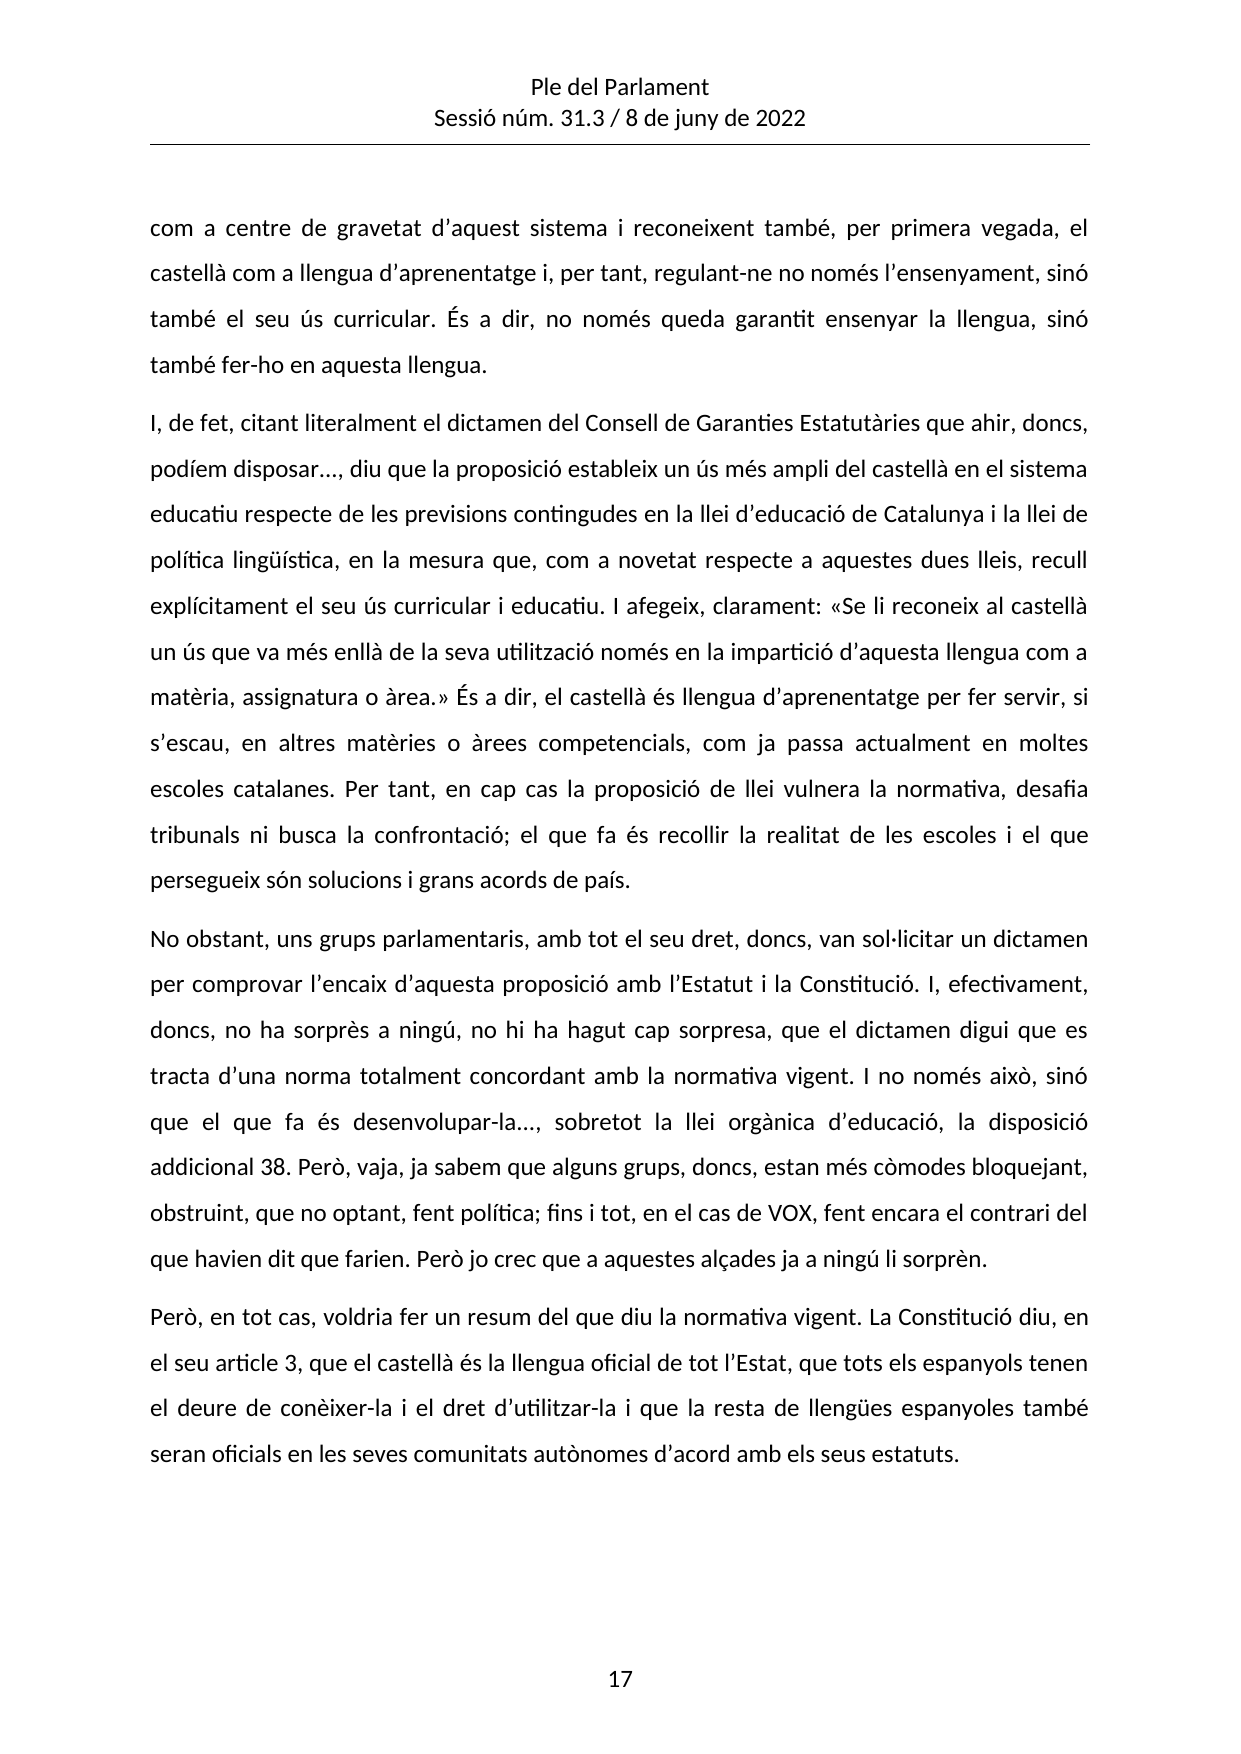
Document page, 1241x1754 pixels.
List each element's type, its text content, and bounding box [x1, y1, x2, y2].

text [150, 212, 1090, 379]
text Però, en tot cas, voldria fer un resum del que diu la normativa vigent. La Constitució diu, en el seu article 3, que el castellà és la llengua oficial de tot l’Estat, que tots els espanyols tenen el deure de conèixer-la i el dret d’utilitzar-la i que la resta de llengües espanyoles també seran oficials en les seves comunitats autònomes d’acord amb els seus estatuts. [150, 1301, 1090, 1469]
text No obstant, uns grups parlamentaris, amb tot el seu dret, doncs, van sol·licitar un dictamen per comprovar l’encaix d’aquesta proposició amb l’Estatut i la Constitució. I, efectivament, doncs, no ha sorprès a ningú, no hi ha hagut cap sorpresa, que el dictamen digui que es tracta d’una norma totalment concordant amb la normativa vigent. I no només això, sinó que el que fa és desenvolupar-la..., sobretot la llei orgànica d’educació, la disposició addicional 38. Però, vaja, ja sabem que alguns grups, doncs, estan més còmodes bloquejant, obstruint, que no optant, fent política; fins i tot, en el cas de VOX, fent encara el contrari del que havien dit que farien. Però jo crec que a aquestes alçades ja a ningú li sorprèn. [150, 923, 1090, 1273]
text I, de fet, citant literalment el dictamen del Consell de Garanties Estatutàries que ahir, doncs, podíem disposar..., diu que la proposició estableix un ús més ampli del castellà en el sistema educatiu respecte de les previsions contingudes en la llei d’educació de Catalunya i la llei de política lingüística, en la mesura que, com a novetat respecte a aquestes dues lleis, recull explícitament el seu ús curricular i educatiu. I afegeix, clarament: «Se li reconeix al castellà un ús que va més enllà de la seva utilització només en la impartició d’aquesta llengua com a matèria, assignatura o àrea.» És a dir, el castellà és llengua d’aprenentatge per fer servir, si s’escau, en altres matèries o àrees competencials, com ja passa actualment en moltes escoles catalanes. Per tant, en cap cas la proposició de llei vulnera la normativa, desafia tribunals ni busca la confrontació; el que fa és recollir la realitat de les escoles i el que persegueix són solucions i grans acords de país. [150, 407, 1090, 895]
